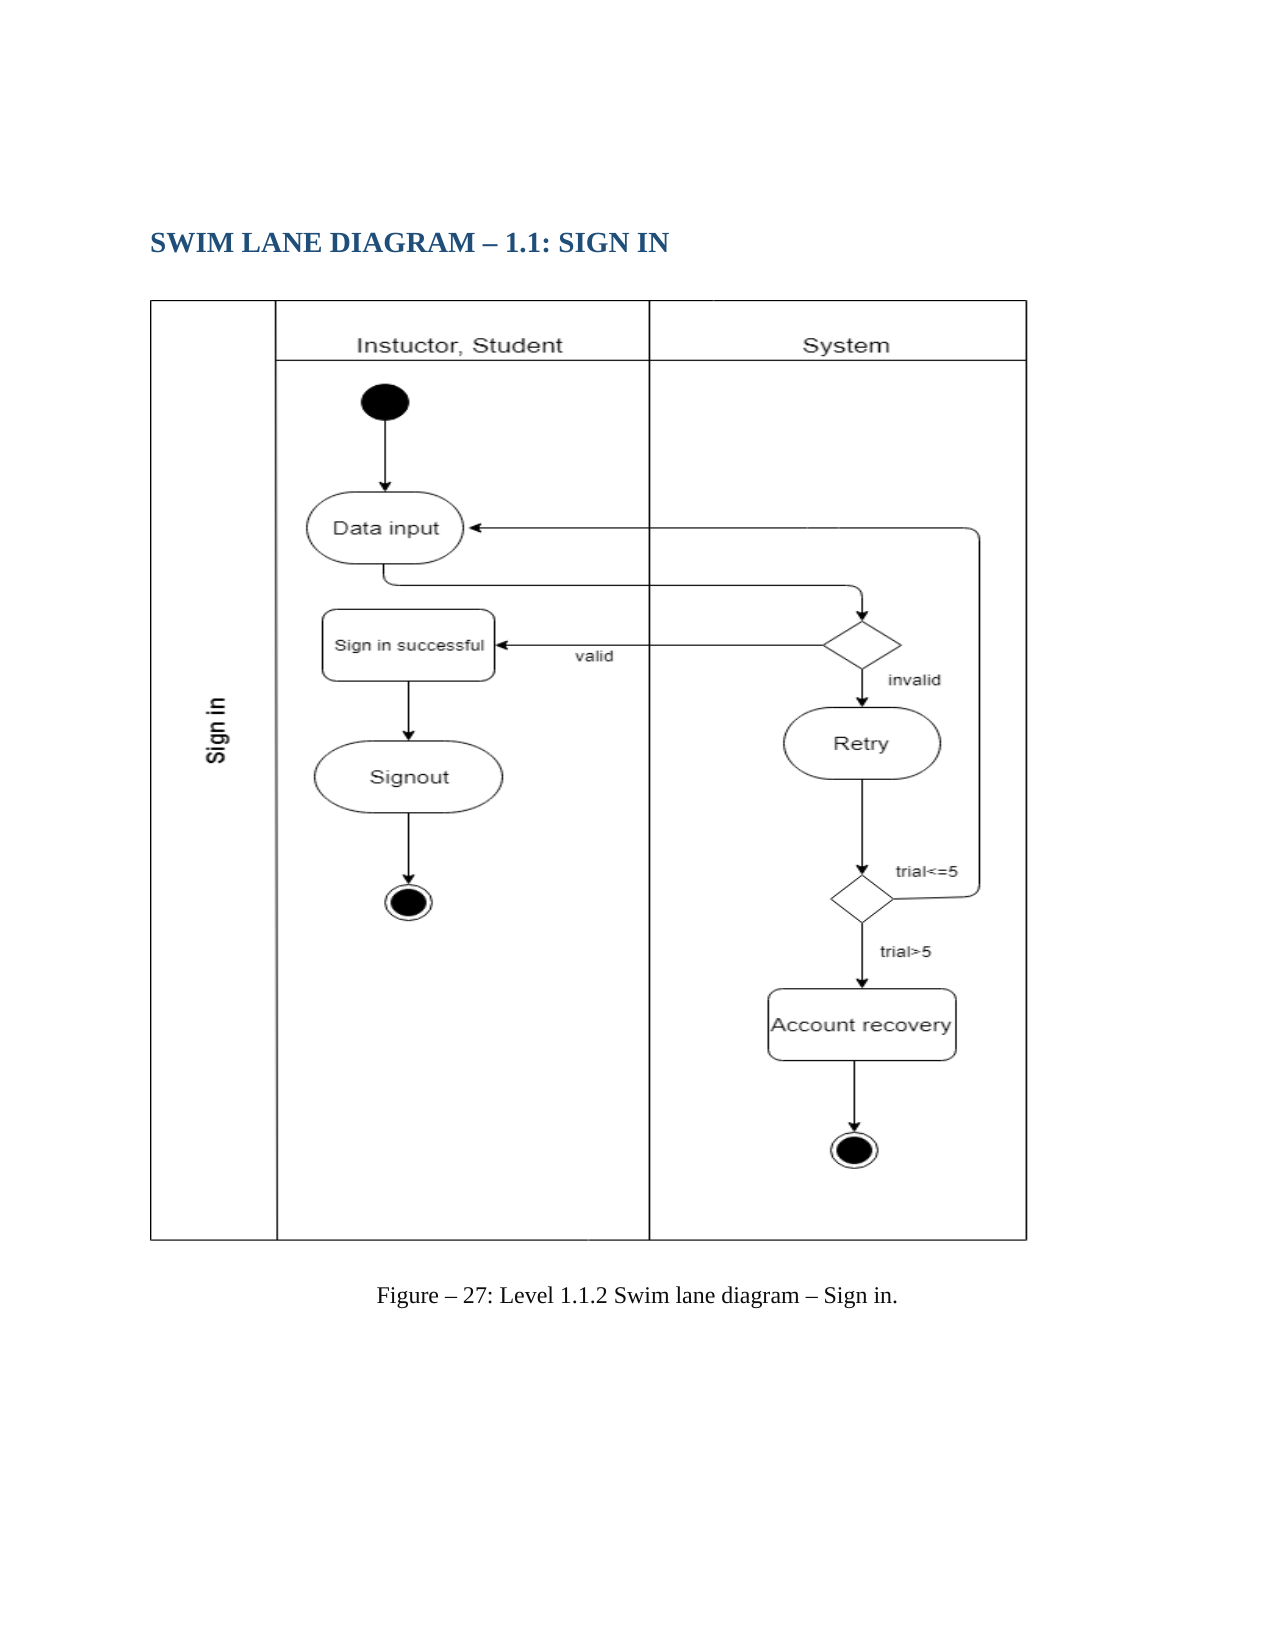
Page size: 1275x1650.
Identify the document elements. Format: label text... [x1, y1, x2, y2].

picture [150, 300, 1029, 1242]
subtitle swim lane DIAGRAM – 1.1: SIGN in [150, 225, 1125, 259]
text Figure – 27: Level 1.1.2 Swim lane diagram – Sign in. [150, 1281, 1125, 1308]
